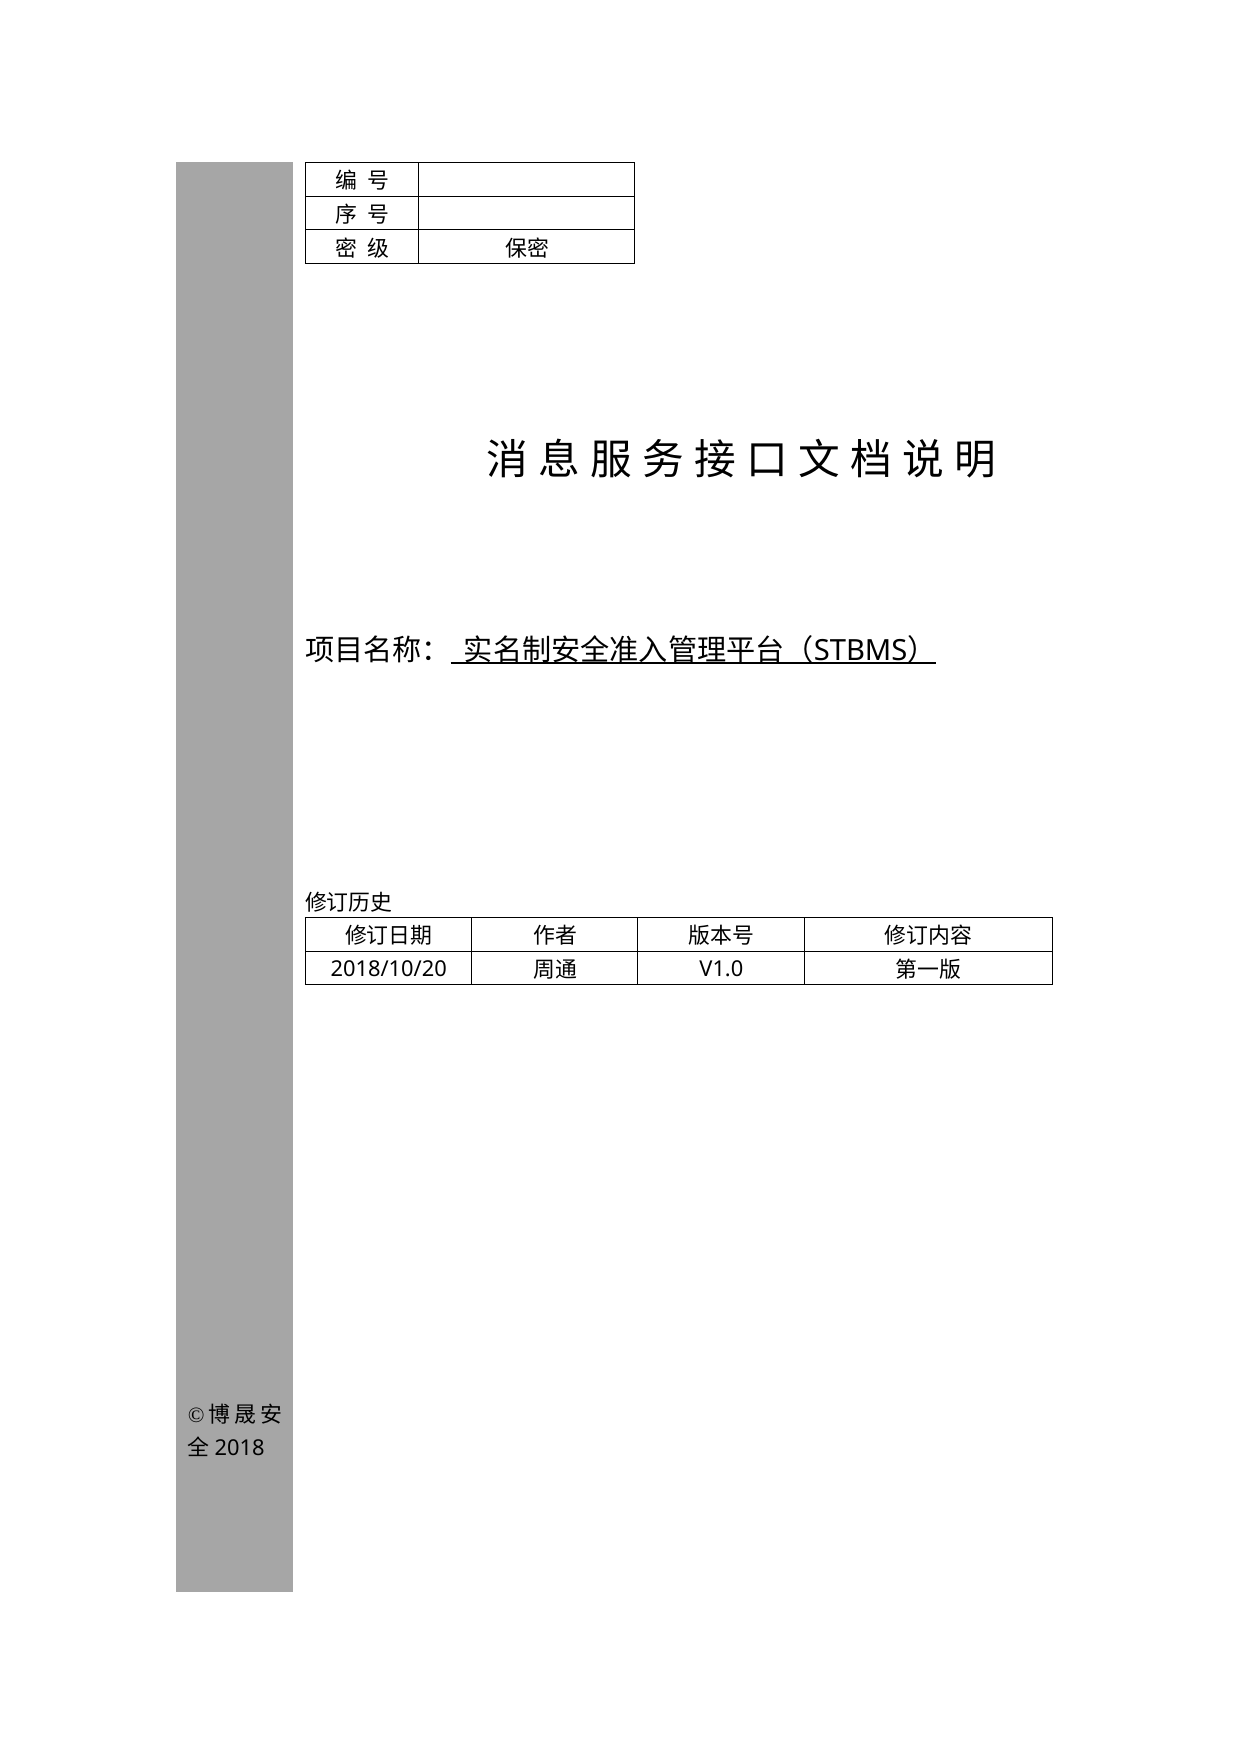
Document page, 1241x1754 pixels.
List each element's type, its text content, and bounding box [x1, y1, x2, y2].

table_header 消息服务接口文档说明 项目名称： 实名制安全准入管理平台（STBMS） 修订历史 [294, 162, 1064, 1592]
table_header 博晟安全 2018 [176, 162, 293, 1592]
